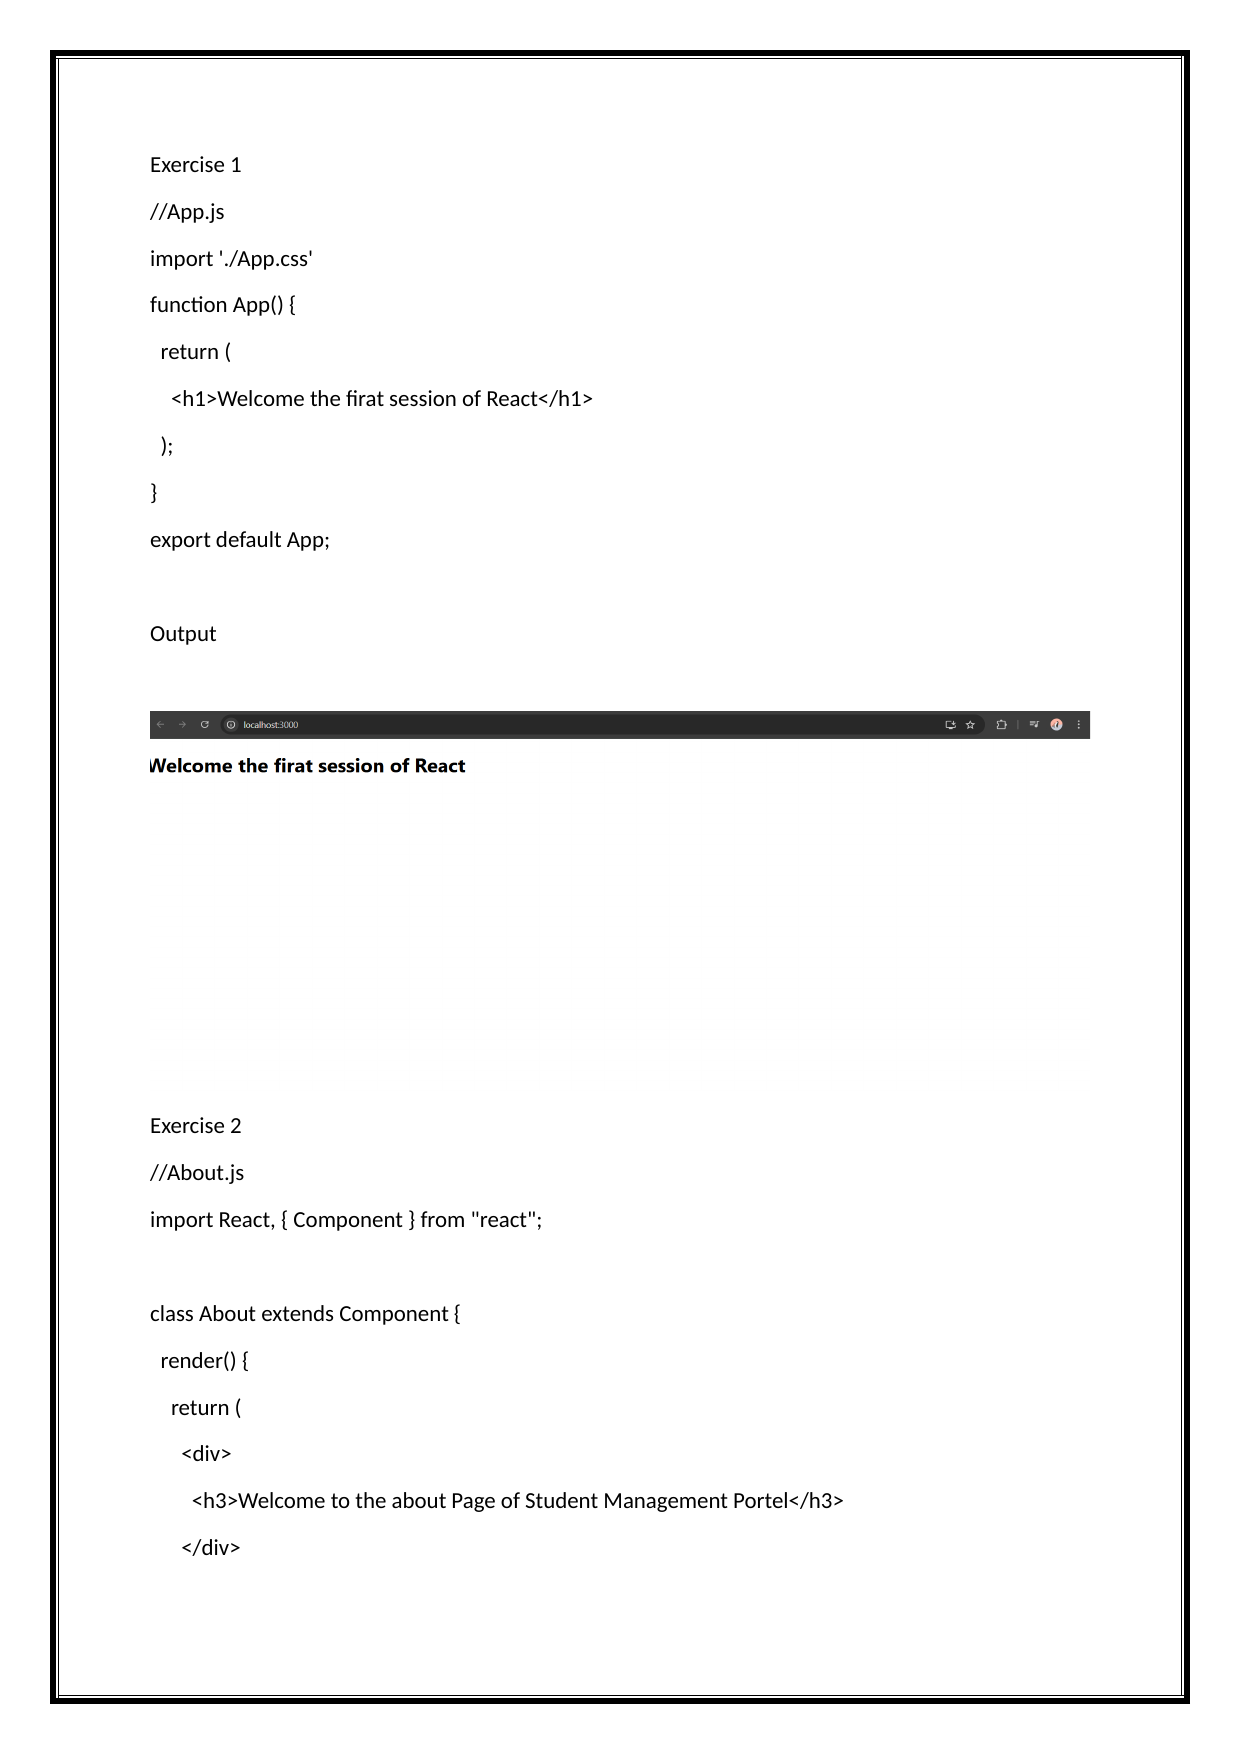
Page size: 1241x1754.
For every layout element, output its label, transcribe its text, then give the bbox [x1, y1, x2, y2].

text return ( [150, 337, 1090, 366]
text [150, 1205, 1090, 1233]
text </div> [150, 1533, 1090, 1561]
picture [150, 711, 1091, 1091]
text class About extends Component { [150, 1299, 1090, 1327]
text return ( [150, 1393, 1090, 1421]
text //About.js [150, 1158, 1090, 1186]
text //App.js [150, 197, 1090, 225]
text Exercise 1 [150, 150, 1090, 178]
text Output [150, 619, 1090, 647]
text function App() { [150, 291, 1090, 319]
text export default App; [150, 525, 1090, 553]
text } [150, 478, 1090, 506]
text <div> [150, 1439, 1090, 1468]
text render() { [150, 1346, 1090, 1374]
text ); [150, 431, 1090, 459]
text Exercise 2 [150, 1091, 1090, 1139]
text import './App.css' [150, 244, 1090, 272]
text <h3>Welcome to the about Page of Student Management Portel</h3> [150, 1486, 1090, 1514]
text <h1>Welcome the firat session of React</h1> [150, 384, 1090, 412]
